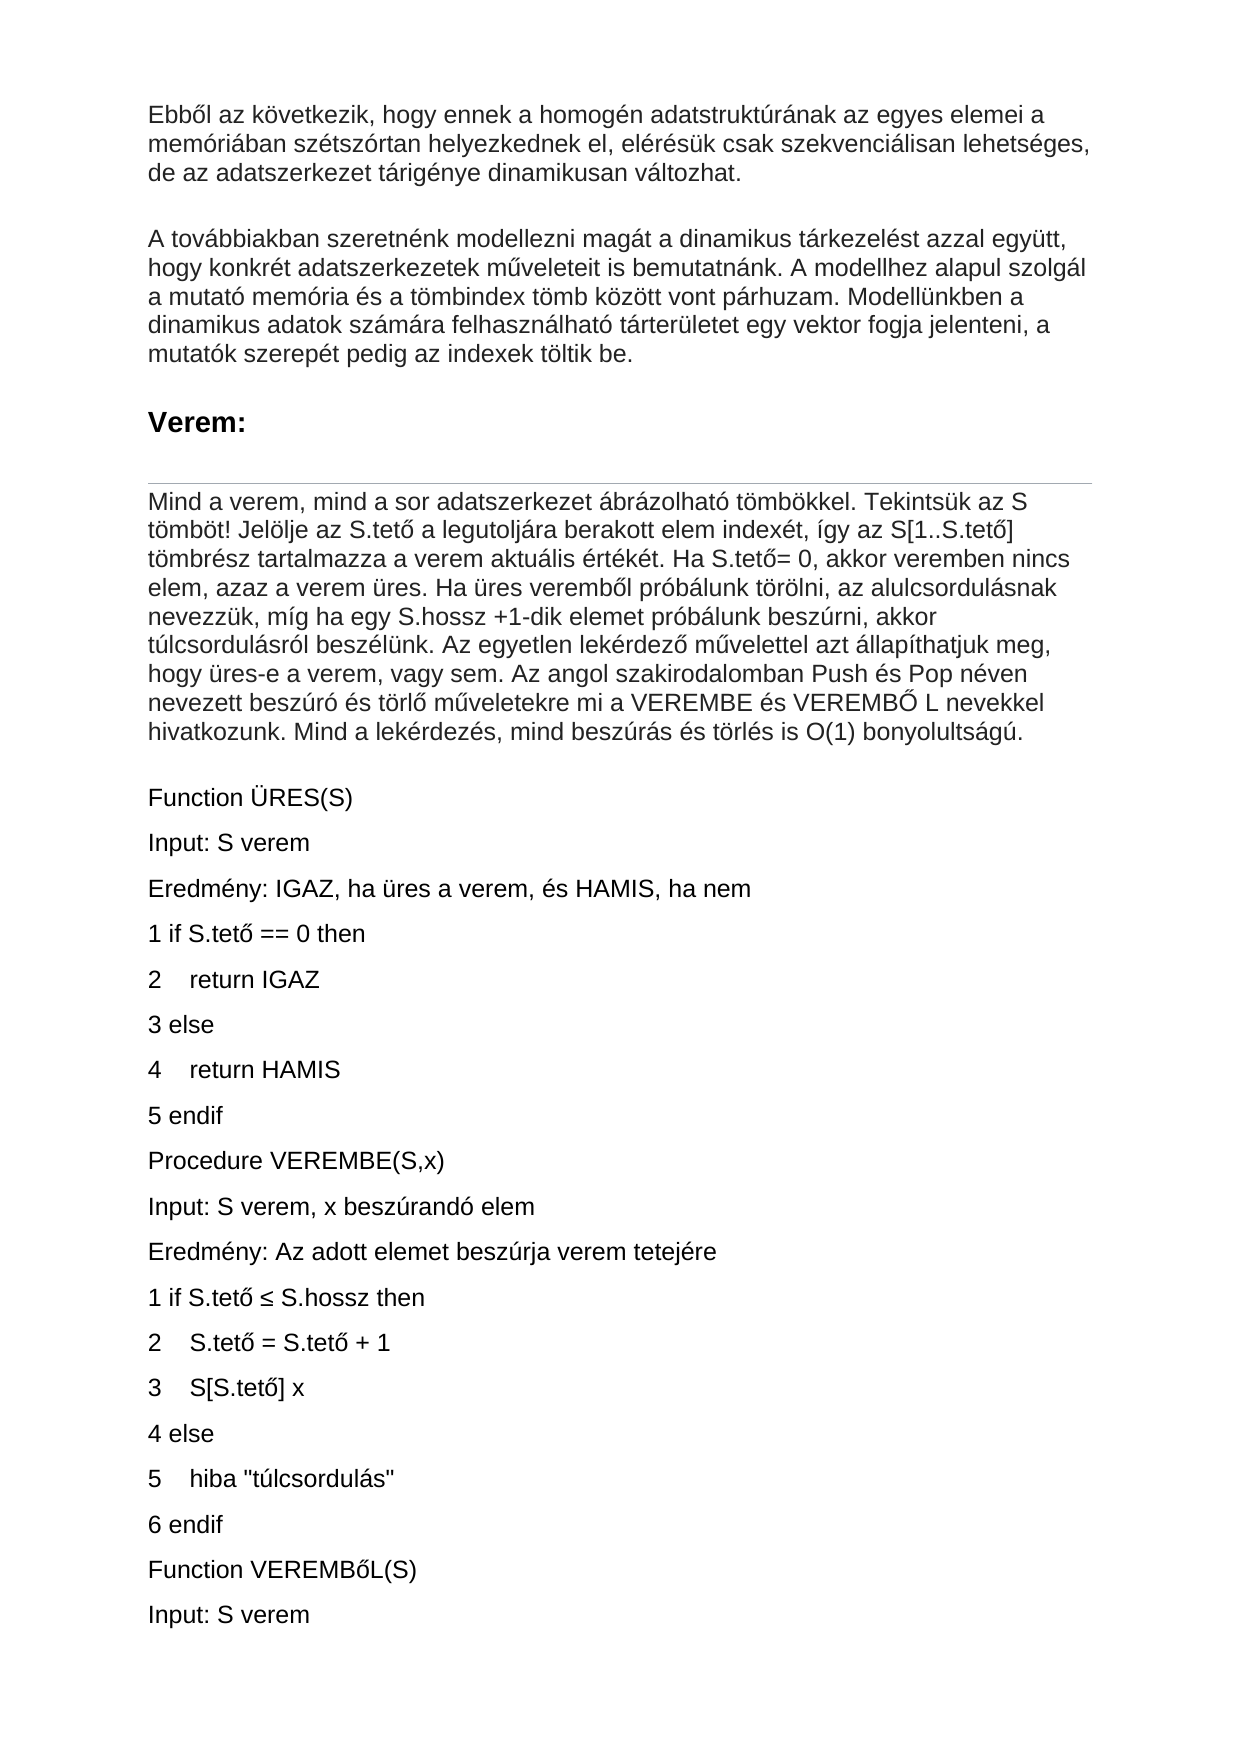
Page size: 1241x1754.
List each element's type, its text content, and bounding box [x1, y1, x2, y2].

text 5 hiba "túlcsordulás" [148, 1464, 1092, 1493]
text 6 endif [148, 1510, 1092, 1538]
text 2 S.tető = S.tető + 1 [148, 1328, 1092, 1357]
text 3 else [148, 1010, 1092, 1039]
text Function ÜRES(S) [148, 783, 1092, 812]
text 1 if S.tető == 0 then [148, 919, 1092, 948]
text Function VEREMBőL(S) [148, 1555, 1092, 1584]
text 3 S[S.tető] x [148, 1373, 1092, 1402]
text Ebből az következik, hogy ennek a homogén adatstruktúrának az egyes elemei a memóriában szétszórtan helyezkednek el, elérésük csak szekvenciálisan lehetséges, de az adatszerkezet tárigénye dinamikusan változhat. [148, 100, 1092, 187]
text A továbbiakban szeretnénk modellezni magát a dinamikus tárkezelést azzal együtt, hogy konkrét adatszerkezetek műveleteit is bemutatnánk. A modellhez alapul szolgál a mutató memória és a tömbindex tömb között vont párhuzam. Modellünkben a dinamikus adatok számára felhasználható tárterületet egy vektor fogja jelenteni, a mutatók szerepét pedig az indexek töltik be. [148, 224, 1092, 368]
text Procedure VEREMBE(S,x) [148, 1146, 1092, 1175]
text 4 return HAMIS [148, 1056, 1092, 1084]
text Eredmény: Az adott elemet beszúrja verem tetejére [148, 1237, 1092, 1266]
text Input: S verem [148, 1601, 1092, 1629]
text 2 return IGAZ [148, 965, 1092, 993]
text Mind a verem, mind a sor adatszerkezet ábrázolható tömbökkel. Tekintsük az S tömböt! Jelölje az S.tető a legutoljára berakott elem indexét, így az S[1..S.tető] tömbrész tartalmazza a verem aktuális értékét. Ha S.tető= 0, akkor veremben nincs elem, azaz a verem üres. Ha üres veremből próbálunk törölni, az alulcsordulásnak nevezzük, míg ha egy S.hossz +1-dik elemet próbálunk beszúrni, akkor túlcsordulásról beszélünk. Az egyetlen lekérdező művelettel azt állapíthatjuk meg, hogy üres-e a verem, vagy sem. Az angol szakirodalomban Push és Pop néven nevezett beszúró és törlő műveletekre mi a VEREMBE és VEREMBŐ L nevekkel hivatkozunk. Mind a lekérdezés, mind beszúrás és törlés is O(1) bonyolultságú. [148, 487, 1092, 746]
text 5 endif [148, 1101, 1092, 1130]
text Input: S verem, x beszúrandó elem [148, 1192, 1092, 1221]
text Eredmény: IGAZ, ha üres a verem, és HAMIS, ha nem [148, 874, 1092, 903]
text 1 if S.tető ≤ S.hossz then [148, 1283, 1092, 1311]
text Input: S verem [148, 828, 1092, 857]
subtitle Verem: [148, 405, 1092, 483]
text 4 else [148, 1419, 1092, 1448]
